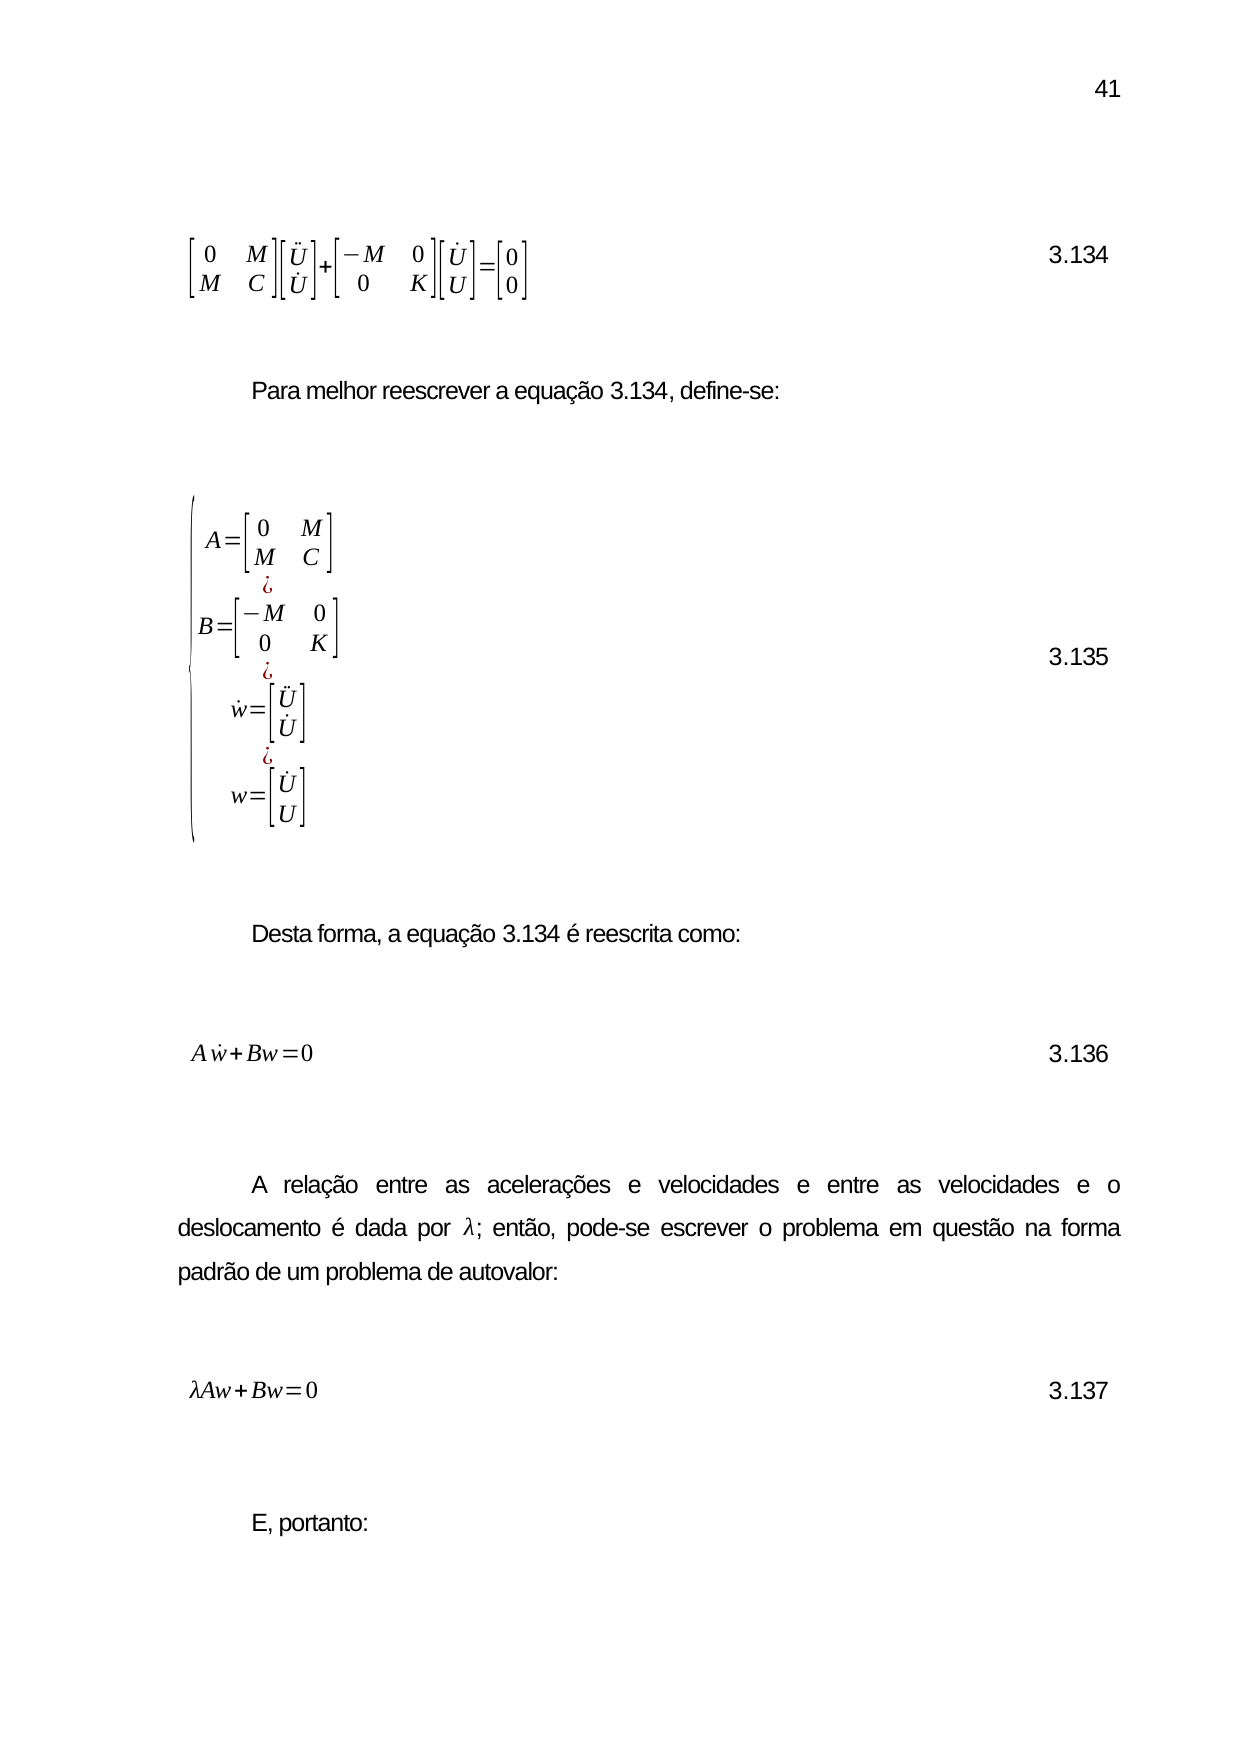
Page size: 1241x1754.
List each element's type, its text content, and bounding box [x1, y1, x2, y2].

table_header [177, 237, 1033, 316]
table_header [177, 495, 1033, 859]
text A relação entre as acelerações e velocidades e entre as velocidades e o deslocamento é dada por ; então, pode-se escrever o problema em questão na forma padrão de um problema de autovalor: [177, 1170, 1122, 1285]
table_header [177, 1376, 1033, 1448]
table_header [177, 1039, 1033, 1111]
text E, portanto: [177, 1508, 1122, 1536]
